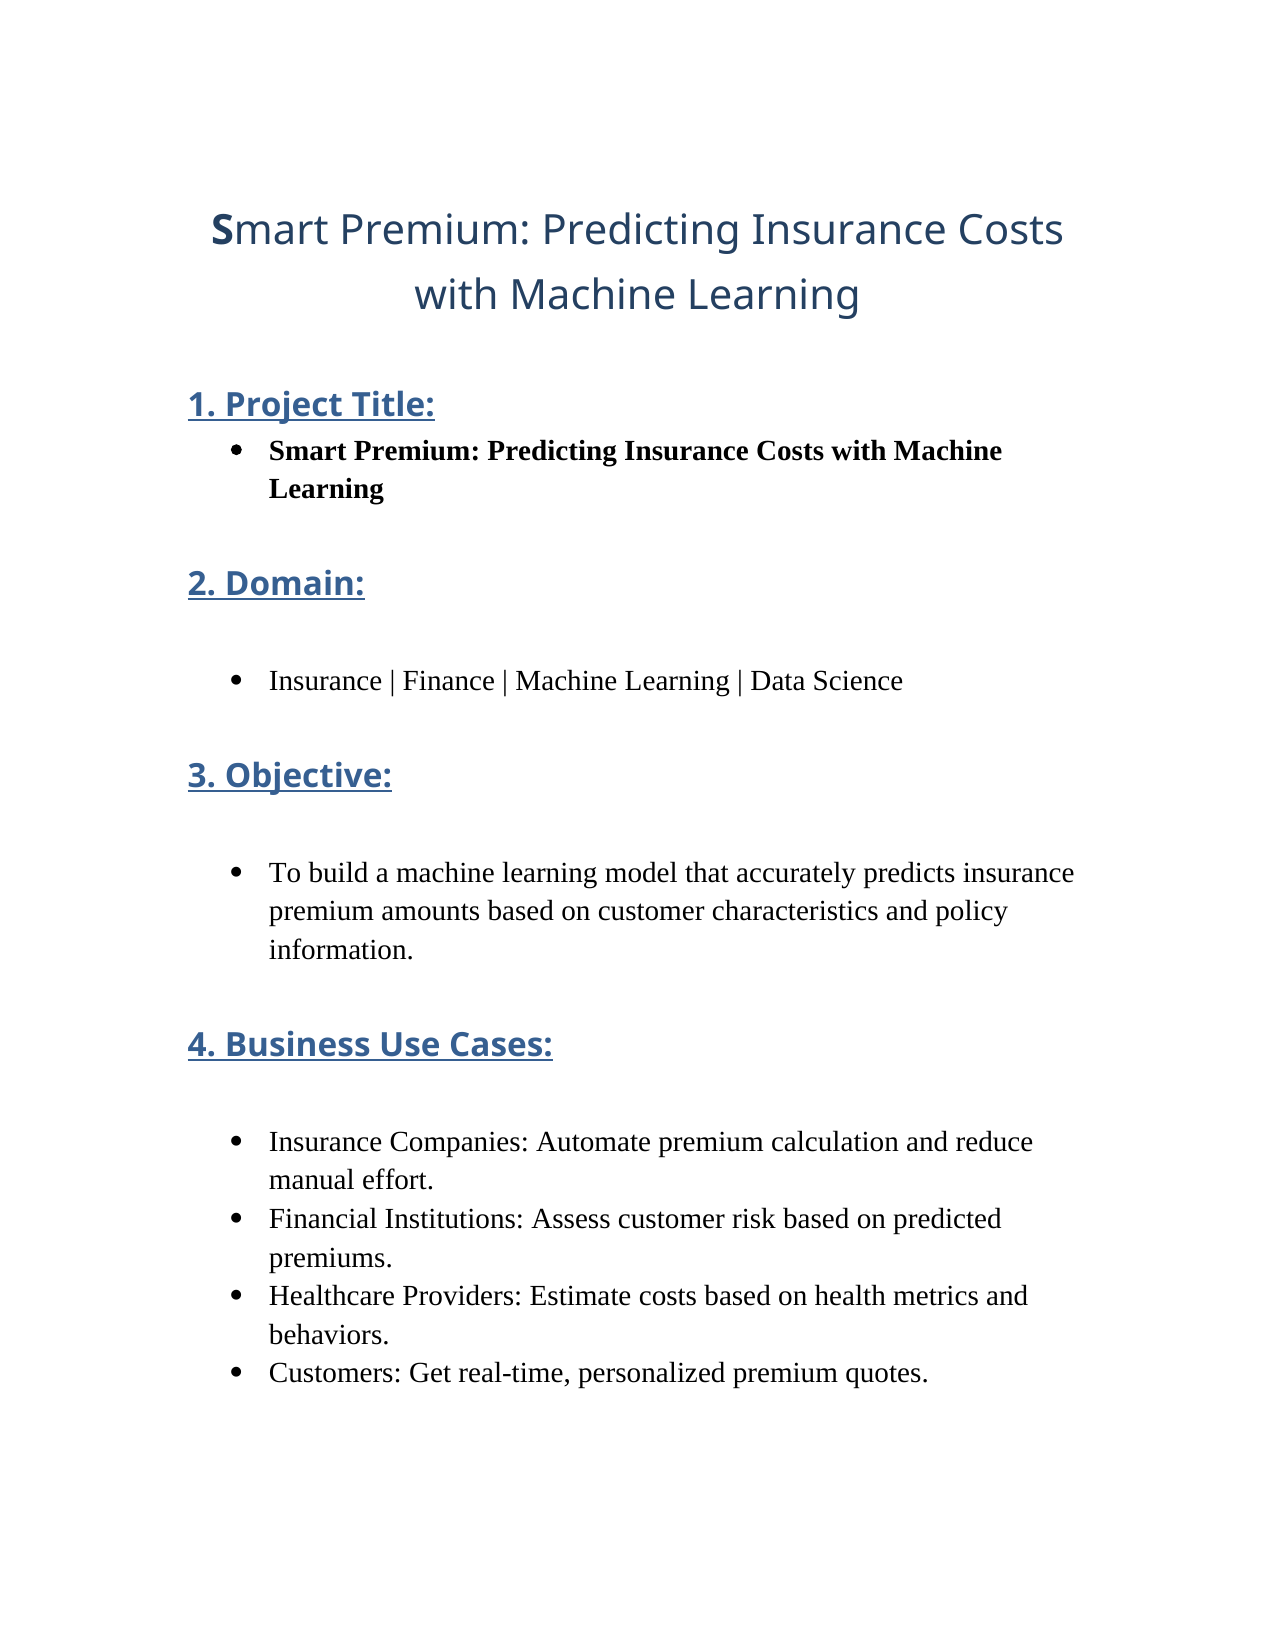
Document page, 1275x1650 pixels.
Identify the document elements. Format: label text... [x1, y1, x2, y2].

subtitle 4. Business Use Cases: [187, 1021, 1087, 1066]
subtitle 2. Domain: [187, 560, 1087, 605]
subtitle Smart Premium: Predicting Insurance Costs with Machine Learning [187, 200, 1087, 322]
list Customers: Get real-time, personalized premium quotes. [231, 1355, 1087, 1419]
list Healthcare Providers: Estimate costs based on health metrics and behaviors. [231, 1278, 1087, 1350]
list Insurance | Finance | Machine Learning | Data Science [231, 663, 1087, 697]
list Insurance Companies: Automate premium calculation and reduce manual effort. [231, 1124, 1087, 1196]
list Smart Premium: Predicting Insurance Costs with Machine Learning [231, 433, 1087, 505]
list To build a machine learning model that accurately predicts insurance premium amounts based on customer characteristics and policy information. [231, 855, 1087, 966]
subtitle 1. Project Title: [187, 380, 1087, 426]
list Financial Institutions: Assess customer risk based on predicted premiums. [231, 1201, 1087, 1273]
subtitle 3. Objective: [187, 752, 1087, 797]
